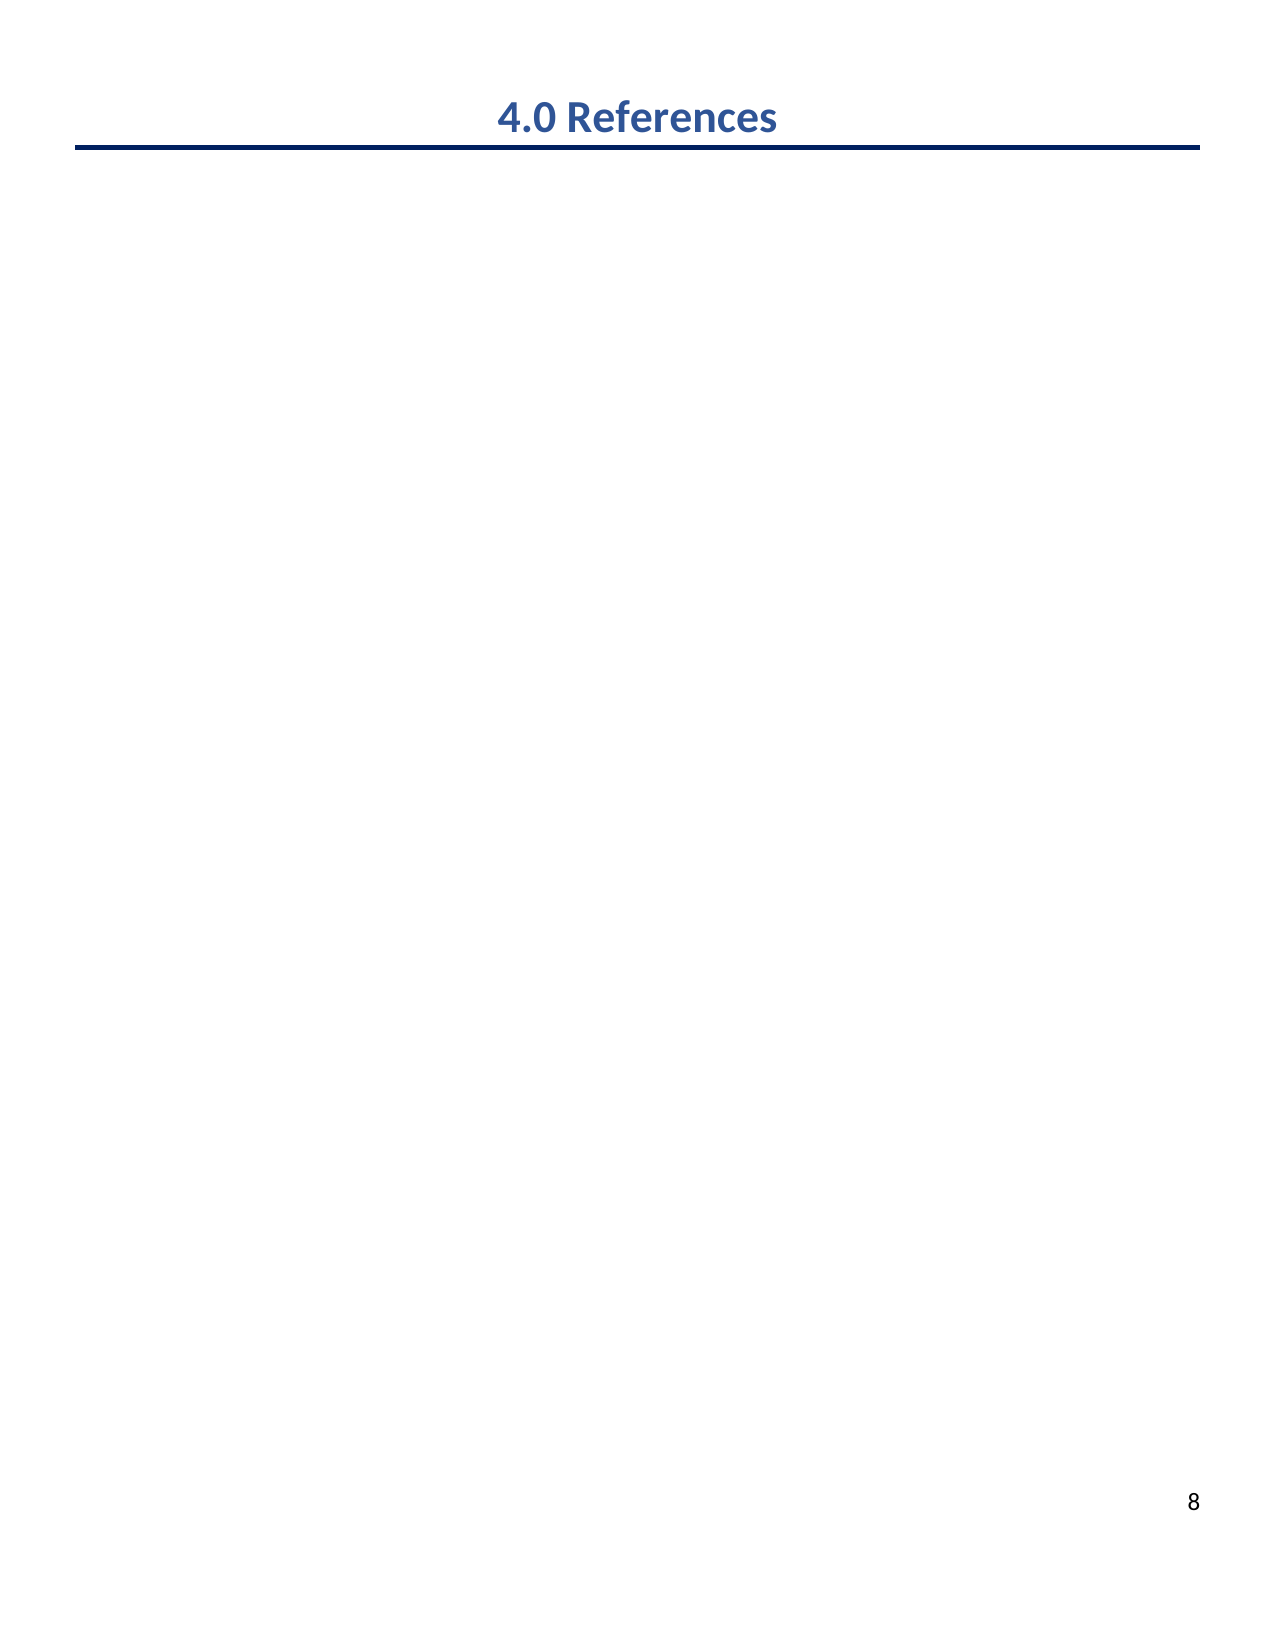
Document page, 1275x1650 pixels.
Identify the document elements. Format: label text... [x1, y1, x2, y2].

subtitle 4.0 References [75, 87, 1200, 145]
